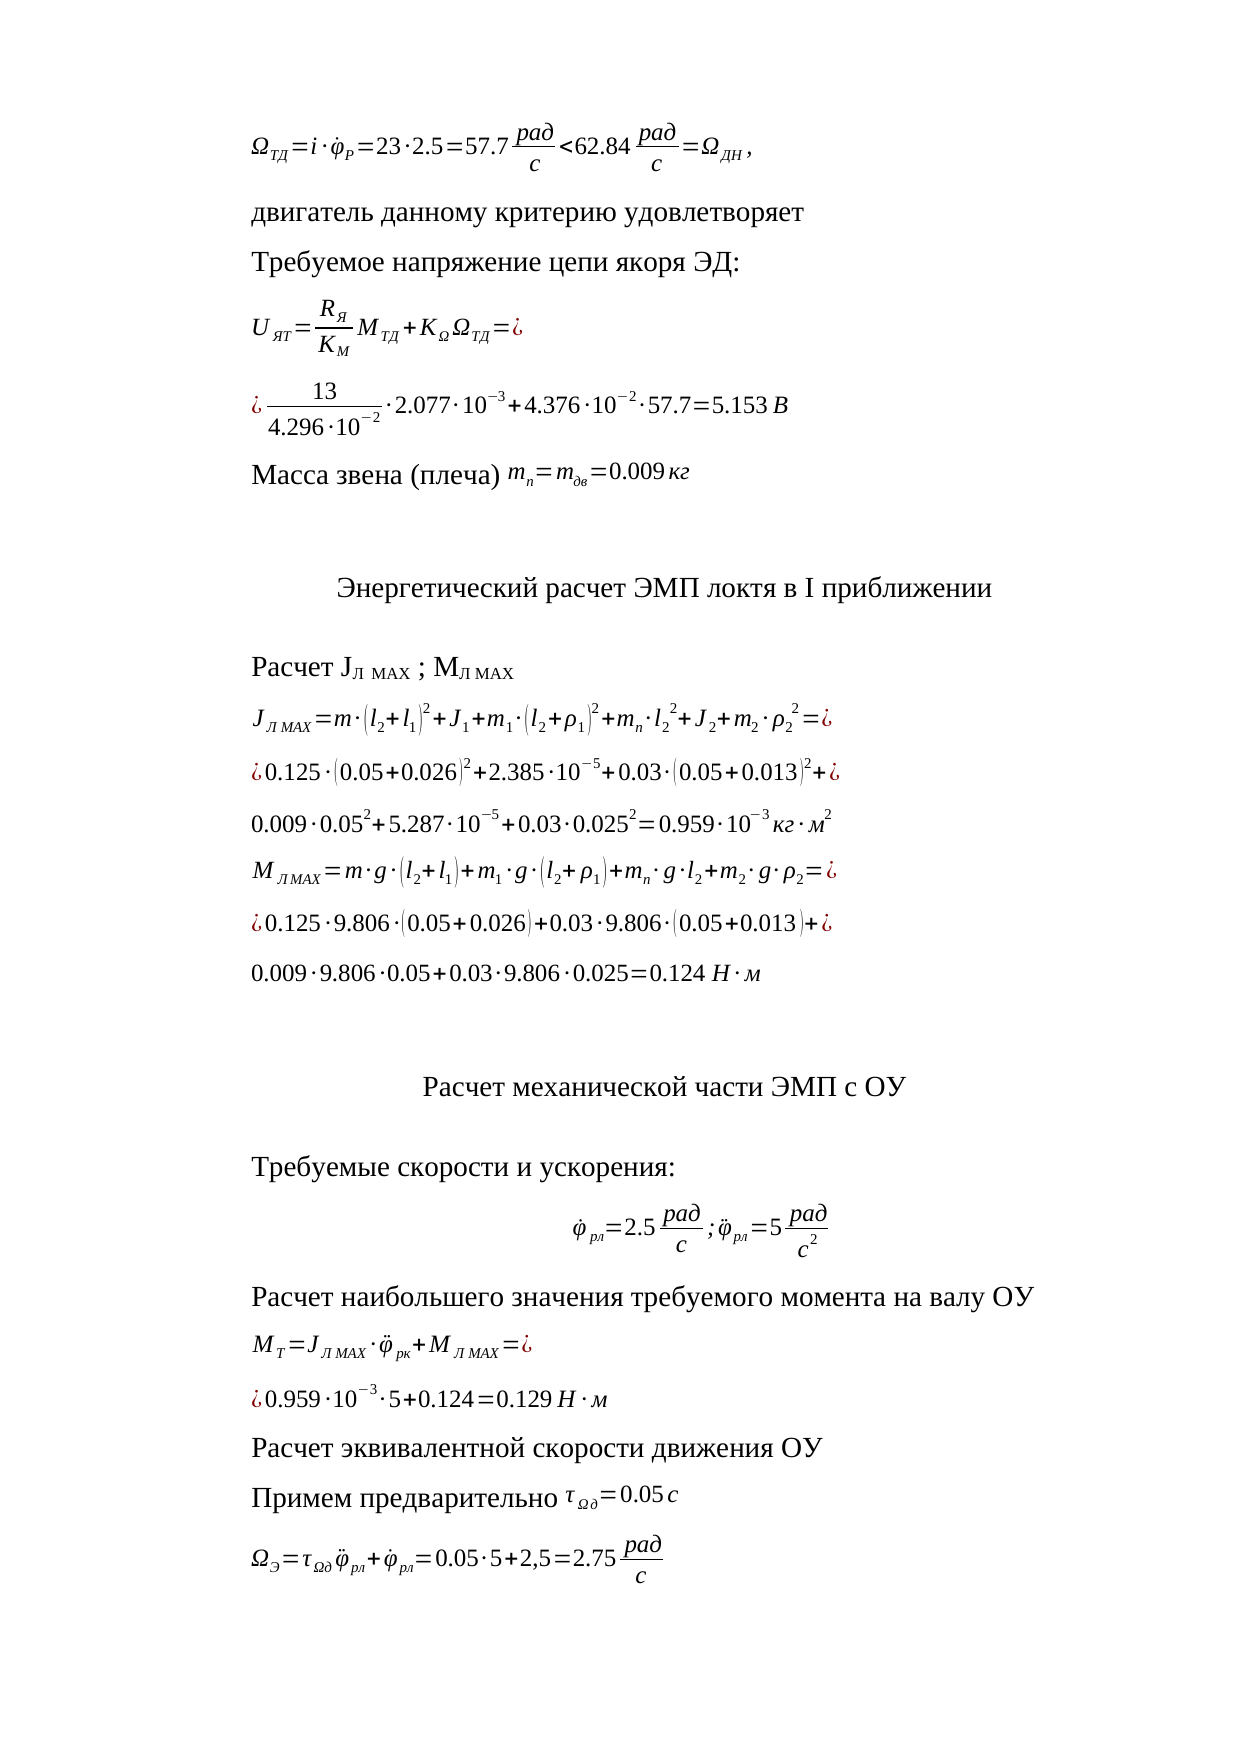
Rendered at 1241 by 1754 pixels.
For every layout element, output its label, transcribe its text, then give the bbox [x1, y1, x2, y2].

text двигатель данному критерию удовлетворяет [177, 194, 1152, 227]
text Расчет JЛ MAX ; MЛ MAX [177, 649, 1152, 683]
text Масса звена (плеча) [177, 457, 1152, 490]
text Расчет механической части ЭМП с ОУ [177, 1069, 1152, 1103]
text Требуемое напряжение цепи якоря ЭД: [177, 244, 1152, 278]
text Требуемые скорости и ускорения: [177, 1149, 1152, 1183]
text Энергетический расчет ЭМП локтя в I приближении [177, 570, 1152, 603]
text Примем предварительно [177, 1480, 1152, 1513]
text Расчет наибольшего значения требуемого момента на валу ОУ [177, 1279, 1152, 1312]
text Расчет эквивалентной скорости движения ОУ [177, 1430, 1152, 1463]
